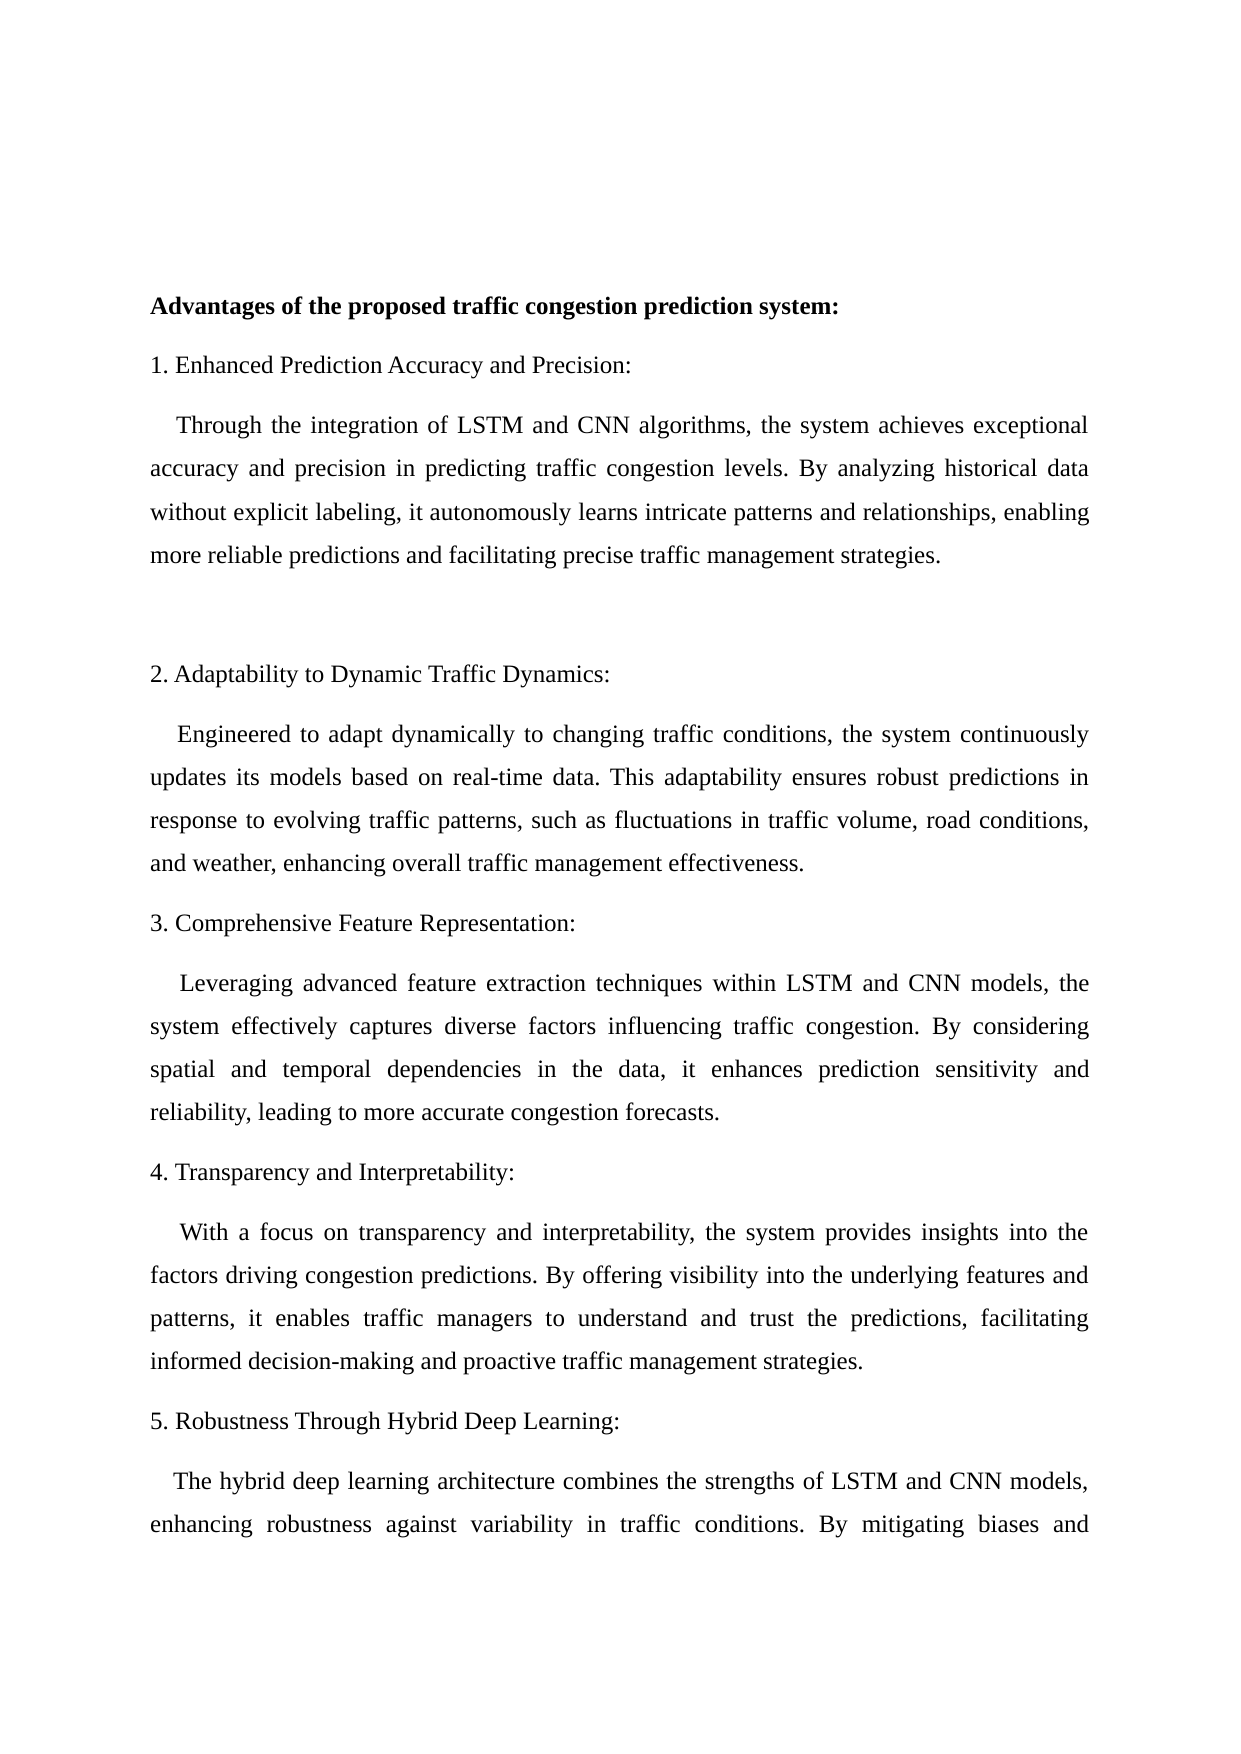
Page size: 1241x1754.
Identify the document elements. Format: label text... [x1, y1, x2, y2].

text 5. Robustness Through Hybrid Deep Learning: [150, 1406, 1090, 1435]
text 1. Enhanced Prediction Accuracy and Precision: [150, 351, 1090, 379]
text 3. Comprehensive Feature Representation: [150, 908, 1090, 937]
text Through the integration of LSTM and CNN algorithms, the system achieves exceptional accuracy and precision in predicting traffic congestion levels. By analyzing historical data without explicit labeling, it autonomously learns intricate patterns and relationships, enabling more reliable predictions and facilitating precise traffic management strategies. [150, 410, 1090, 568]
text Leveraging advanced feature extraction techniques within LSTM and CNN models, the system effectively captures diverse factors influencing traffic congestion. By considering spatial and temporal dependencies in the data, it enhances prediction sensitivity and reliability, leading to more accurate congestion forecasts. [150, 968, 1090, 1126]
text With a focus on transparency and interpretability, the system provides insights into the factors driving congestion predictions. By offering visibility into the underlying features and patterns, it enables traffic managers to understand and trust the predictions, facilitating informed decision-making and proactive traffic management strategies. [150, 1217, 1090, 1375]
text Engineered to adapt dynamically to changing traffic conditions, the system continuously updates its models based on real-time data. This adaptability ensures robust predictions in response to evolving traffic patterns, such as fluctuations in traffic volume, road conditions, and weather, enhancing overall traffic management effectiveness. [150, 719, 1090, 877]
text 2. Adaptability to Dynamic Traffic Dynamics: [150, 659, 1090, 688]
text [150, 1466, 1090, 1538]
text Advantages of the proposed traffic congestion prediction system: [150, 291, 1090, 319]
text 4. Transparency and Interpretability: [150, 1157, 1090, 1186]
